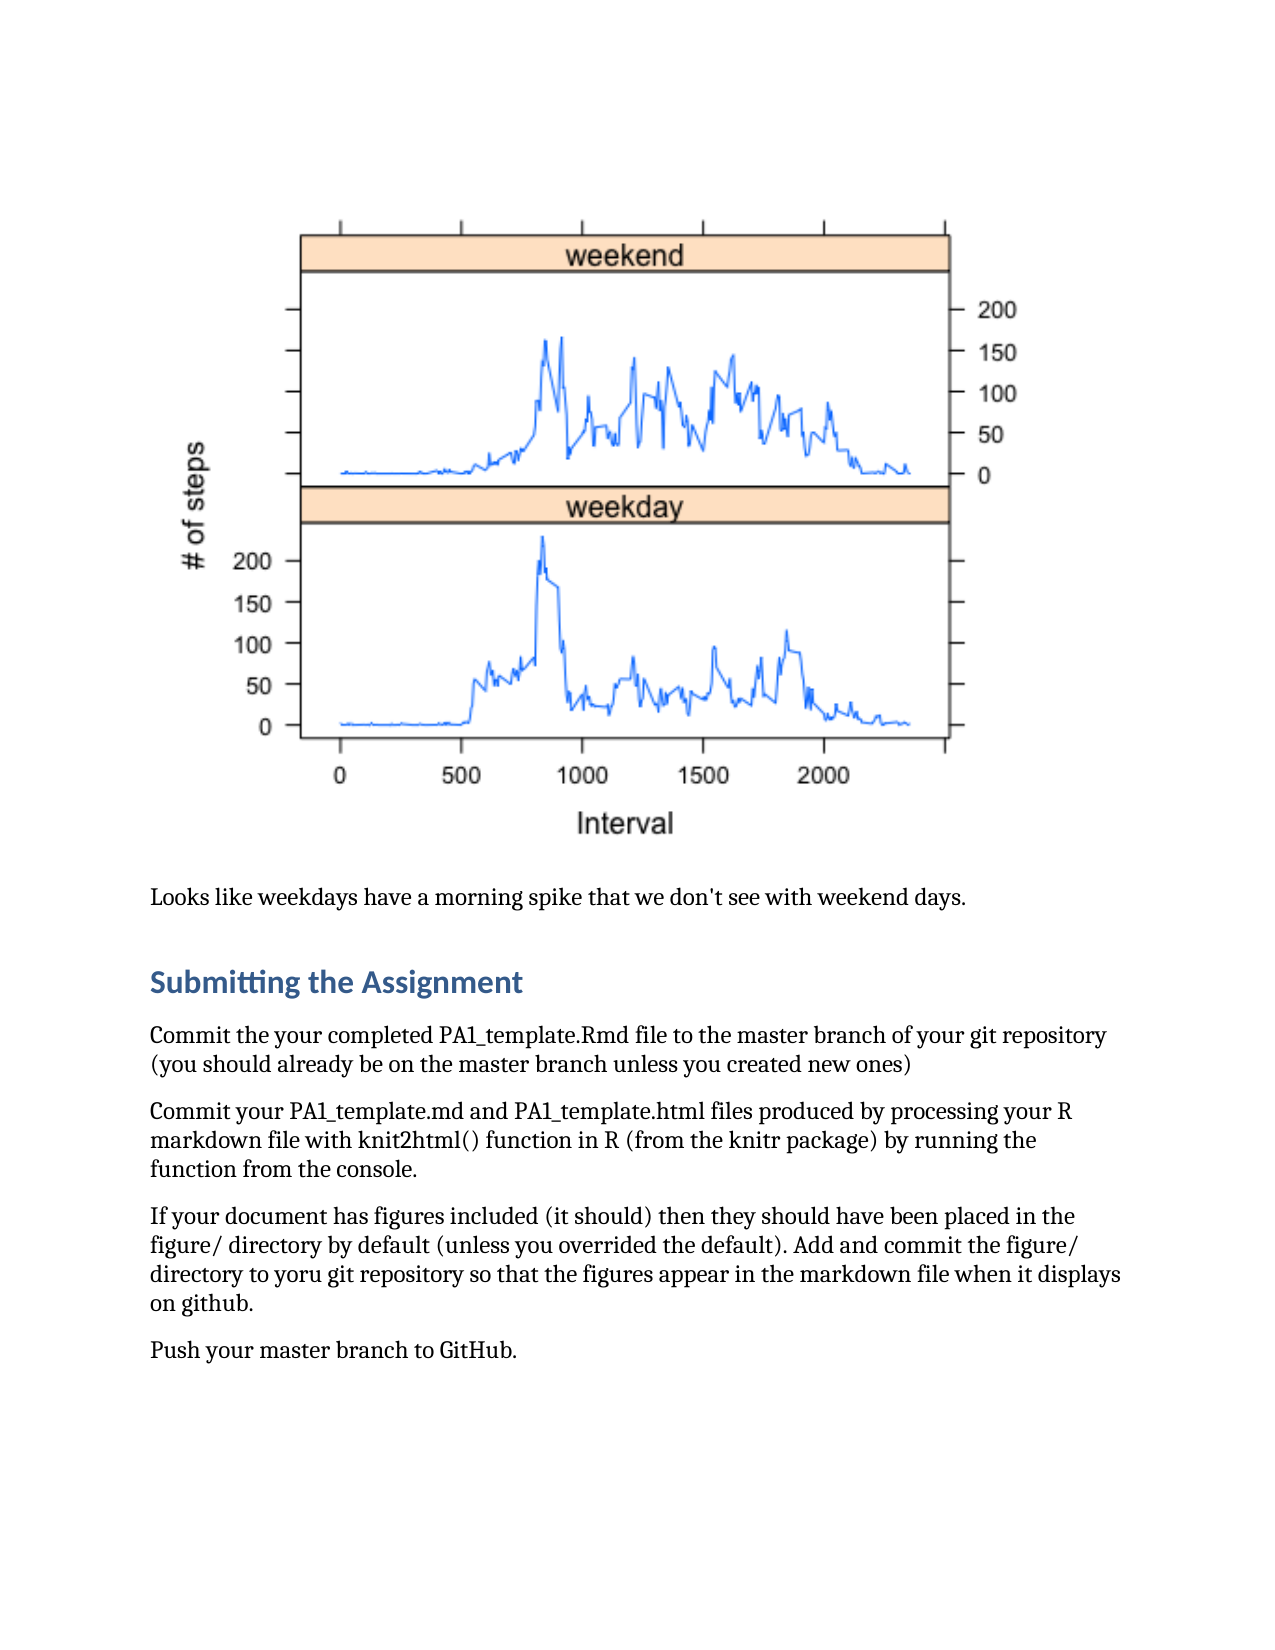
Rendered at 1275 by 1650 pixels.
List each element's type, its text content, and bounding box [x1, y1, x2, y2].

subtitle Submitting the Assignment [150, 961, 1125, 1002]
text Looks like weekdays have a morning spike that we don't see with weekend days. [150, 883, 1125, 911]
text Commit the your completed PA1_template.Rmd file to the master branch of your git repository (you should already be on the master branch unless you created new ones) [150, 1021, 1125, 1078]
text Commit your PA1_template.md and PA1_template.html files produced by processing your R markdown file with knit2html() function in R (from the knitr package) by running the function from the console. [150, 1097, 1125, 1183]
text If your document has figures included (it should) then they should have been placed in the figure/ directory by default (unless you overrided the default). Add and commit the figure/ directory to yoru git repository so that the figures appear in the markdown file when it displays on github. [150, 1202, 1125, 1317]
text Push your master branch to GitHub. [150, 1336, 1125, 1365]
picture [168, 150, 1062, 864]
